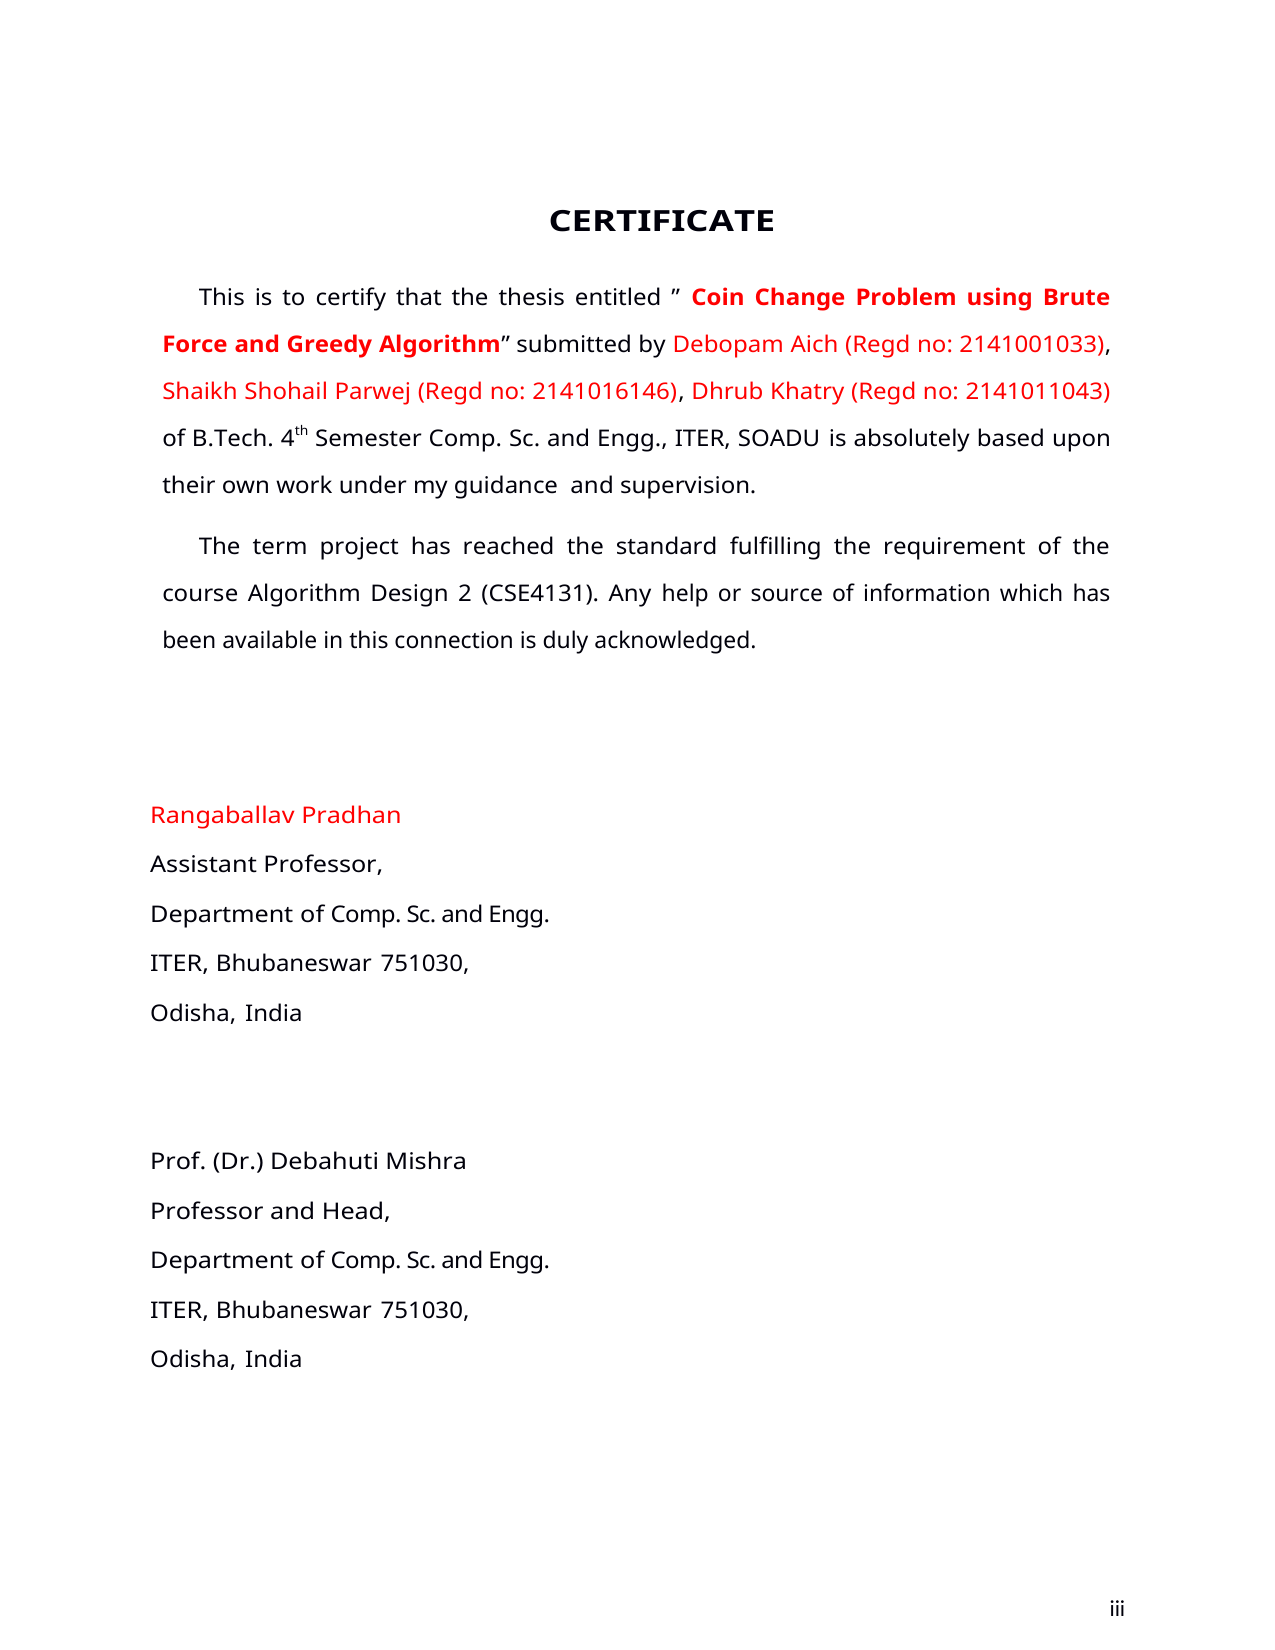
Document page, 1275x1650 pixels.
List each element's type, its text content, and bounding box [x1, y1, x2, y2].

text Prof. (Dr.) Debahuti Mishra [150, 1145, 805, 1176]
text Odisha, India [150, 1343, 813, 1374]
text The term project has reached the standard fulfilling the requirement of the course Algorithm Design 2 (CSE4131). Any help or source of information which has been available in this connection is duly acknowledged. [162, 530, 1111, 655]
text Department of Comp. Sc. and Engg. [150, 1244, 805, 1275]
text ITER, Bhubaneswar 751030, [150, 947, 813, 978]
text Department of Comp. Sc. and Engg. [150, 898, 805, 929]
text ITER, Bhubaneswar 751030, [150, 1294, 813, 1325]
text Assistant Professor, [150, 848, 805, 879]
text Odisha, India [150, 997, 813, 1028]
text This is to certify that the thesis entitled ” Coin Change Problem using Brute Force and Greedy Algorithm” submitted by Debopam Aich (Regd no: 2141001033), Shaikh Shohail Parwej (Regd no: 2141016146), Dhrub Khatry (Regd no: 2141011043) of B.Tech. 4th Semester Comp. Sc. and Engg., ITER, SOADU is absolutely based upon their own work under my guidance and supervision. [162, 281, 1111, 500]
text Professor and Head, [150, 1195, 805, 1226]
text Rangaballav Pradhan [150, 799, 805, 830]
subtitle CERTIFICATE [198, 200, 1125, 240]
